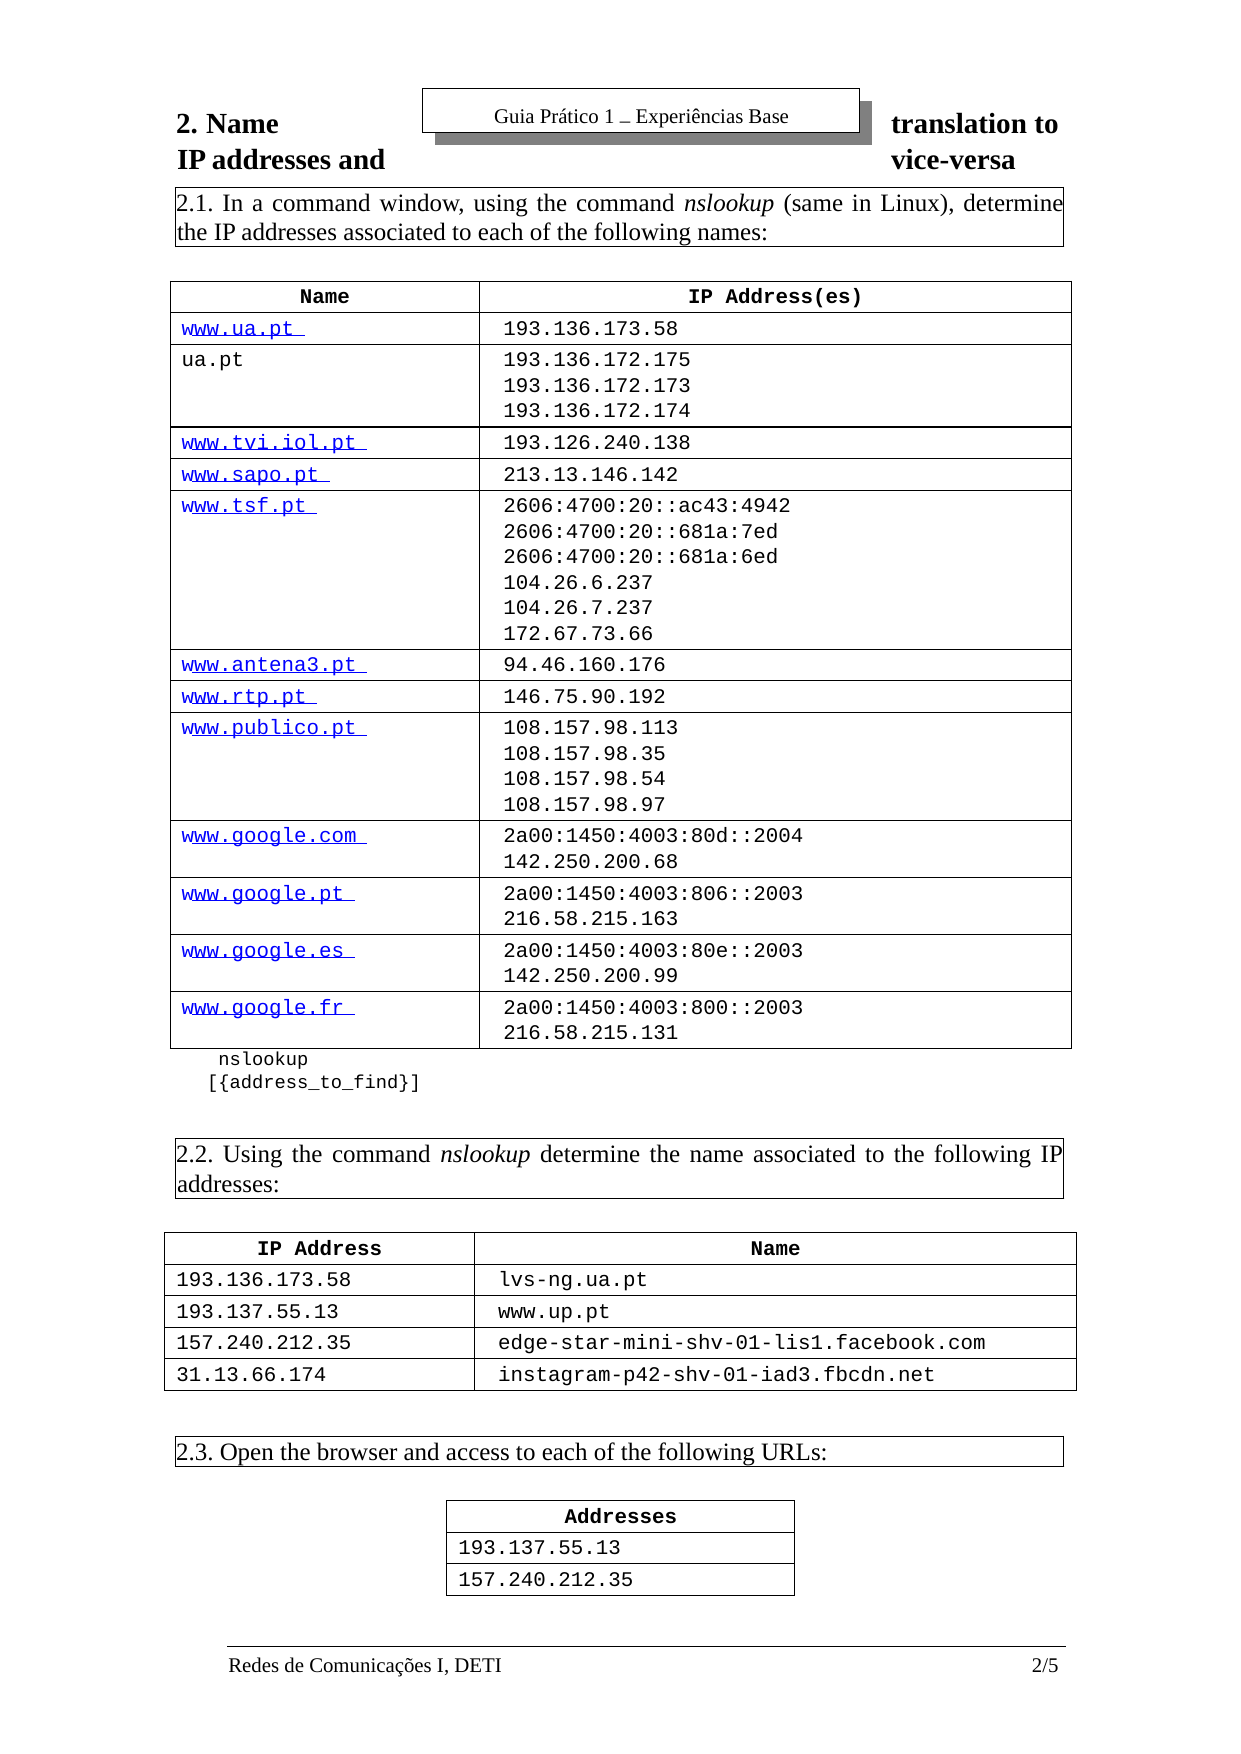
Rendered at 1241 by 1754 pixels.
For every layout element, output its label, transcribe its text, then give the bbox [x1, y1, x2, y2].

table_cell 193.137.55.13 [165, 1296, 474, 1327]
table_cell 2a00:1450:4003:80d::2004 142.250.200.68 [480, 821, 1071, 877]
table_cell www.google.fr [171, 992, 479, 1048]
table_cell www.publico.pt [171, 713, 479, 820]
table_cell www.tsf.pt [171, 491, 479, 649]
table_cell ua.pt [171, 345, 479, 426]
table_cell 193.137.55.13 [447, 1533, 794, 1563]
table_cell 146.75.90.192 [480, 681, 1071, 712]
table_cell www.tvi.iol.pt [171, 428, 479, 458]
table_cell 157.240.212.35 [165, 1328, 474, 1358]
table_cell instagram-p42-shv-01-iad3.fbcdn.net [475, 1359, 1076, 1390]
table_cell www.google.es [171, 935, 479, 991]
table_cell 157.240.212.35 [447, 1564, 794, 1595]
table_cell 193.136.172.175 193.136.172.173 193.136.172.174 [480, 345, 1071, 426]
table_cell 94.46.160.176 [480, 650, 1071, 680]
table_header Name [171, 282, 479, 312]
table_cell 2a00:1450:4003:800::2003 216.58.215.131 [480, 992, 1071, 1048]
table_cell 193.126.240.138 [480, 428, 1071, 458]
table_cell www.rtp.pt [171, 681, 479, 712]
table_cell 2a00:1450:4003:80e::2003 142.250.200.99 [480, 935, 1071, 991]
table_cell www.up.pt [475, 1296, 1076, 1327]
table_header IP Address(es) [480, 282, 1071, 312]
table_cell www.ua.pt [171, 313, 479, 344]
text 2.3. Open the browser and access to each of the following URLs: [176, 1437, 1063, 1466]
table_cell 2a00:1450:4003:806::2003 216.58.215.163 [480, 878, 1071, 934]
table_cell www.google.pt [171, 878, 479, 934]
text 2.2. Using the command nslookup determine the name associated to the following IP addresses: [176, 1139, 1063, 1198]
subtitle 2. Name translation to IP addresses and vice-versa [176, 106, 1063, 176]
table_cell 193.136.173.58 [165, 1265, 474, 1295]
table_header IP Address [165, 1233, 474, 1264]
text 2.1. In a command window, using the command nslookup (same in Linux), determine the IP addresses associated to each of the following names: [176, 188, 1063, 246]
table_cell 2606:4700:20::ac43:4942 2606:4700:20::681a:7ed 2606:4700:20::681a:6ed 104.26.6.237 104.26.7.237 172.67.73.66 [480, 491, 1071, 649]
table_cell 193.136.173.58 [480, 313, 1071, 344]
table_cell www.google.com [171, 821, 479, 877]
table_header Addresses [447, 1501, 794, 1532]
table_cell edge-star-mini-shv-01-lis1.facebook.com [475, 1328, 1076, 1358]
table_cell www.sapo.pt [171, 459, 479, 489]
text nslookup [{address_to_find}] [207, 1049, 522, 1094]
table_cell lvs-ng.ua.pt [475, 1265, 1076, 1295]
table_cell www.antena3.pt [171, 650, 479, 680]
table_cell 108.157.98.113 108.157.98.35 108.157.98.54 108.157.98.97 [480, 713, 1071, 820]
table_cell 31.13.66.174 [165, 1359, 474, 1390]
table_cell 213.13.146.142 [480, 459, 1071, 489]
table_header Name [475, 1233, 1076, 1264]
